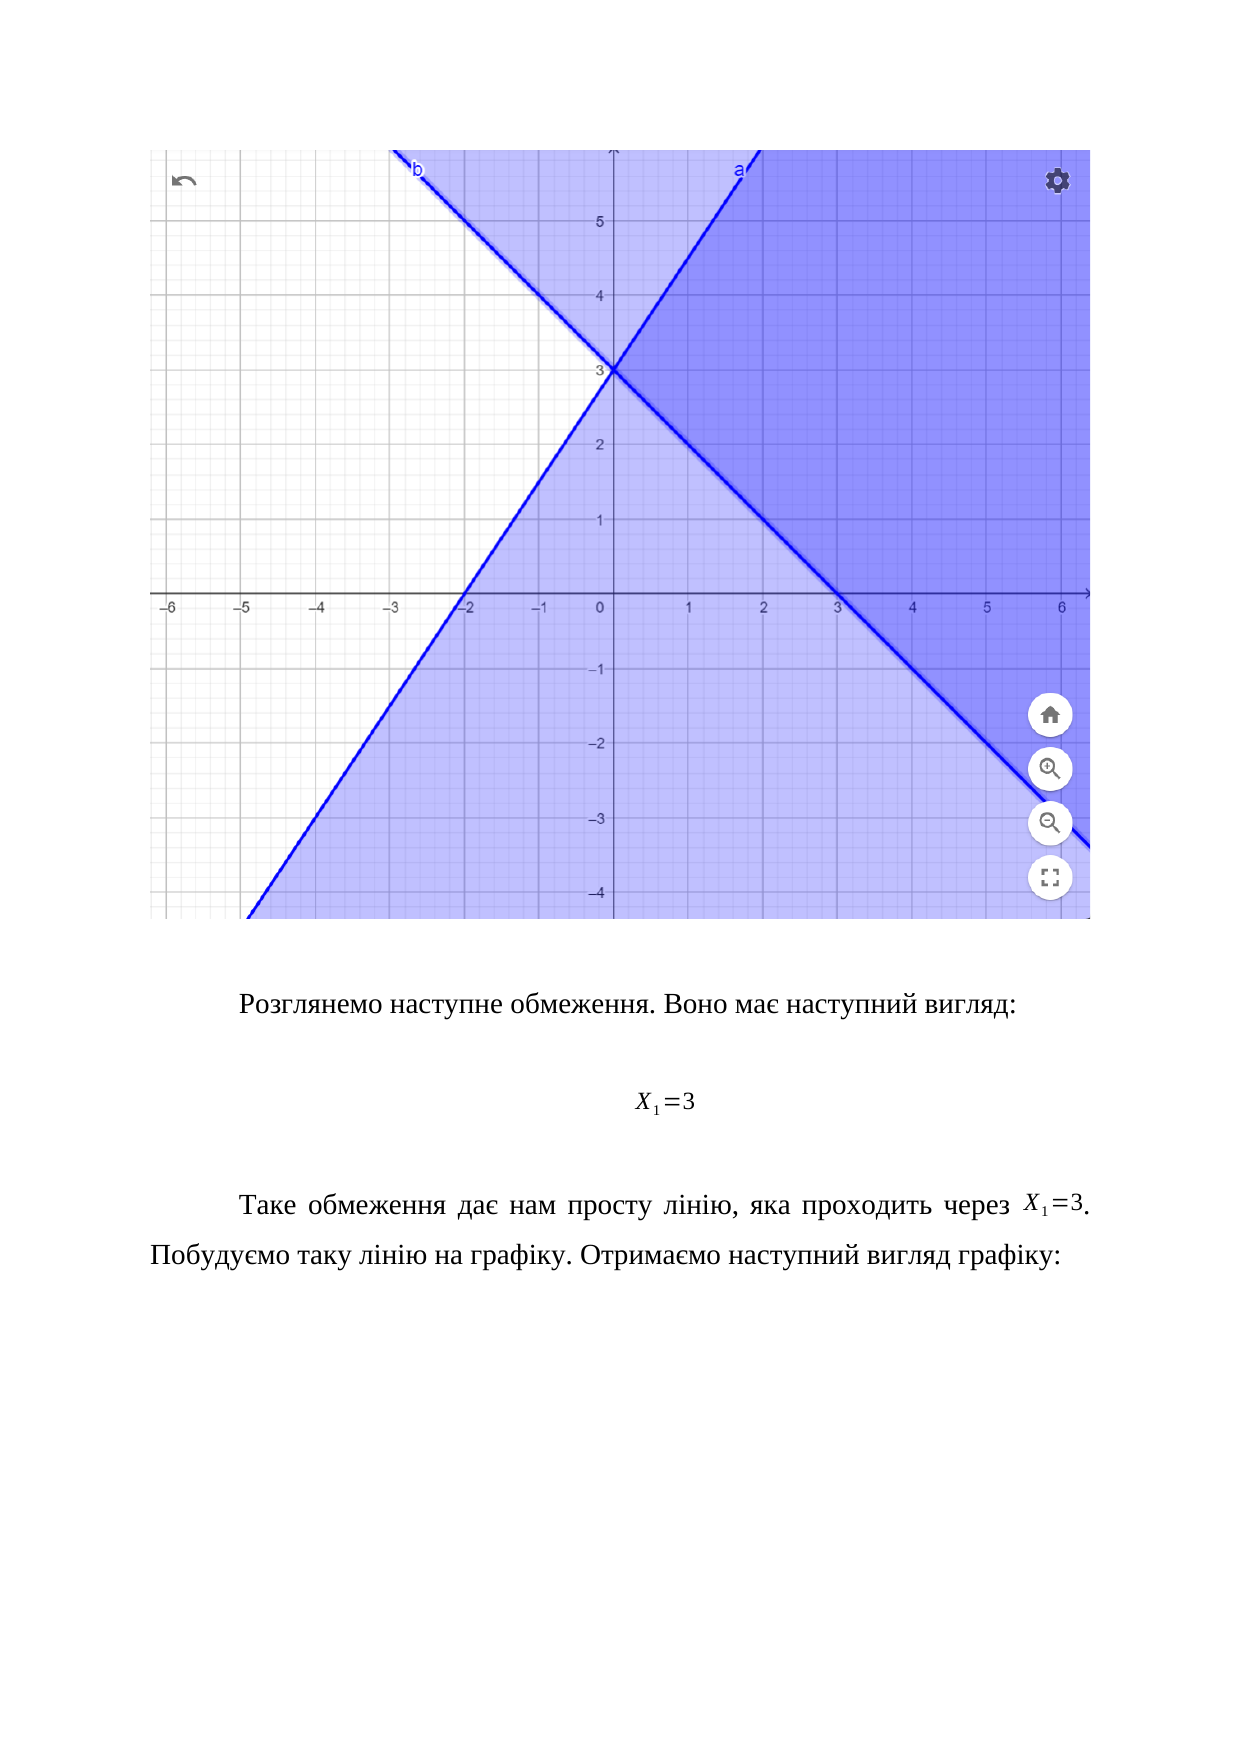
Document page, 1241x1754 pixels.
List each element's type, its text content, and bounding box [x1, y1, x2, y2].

picture [150, 150, 1091, 919]
text Таке обмеження дає нам просту лінію, яка проходить через . Побудуємо таку лінію на графіку. Отримаємо наступний вигляд графіку: [150, 1187, 1090, 1271]
text Розглянемо наступне обмеження. Воно має наступний вигляд: [150, 986, 1090, 1019]
